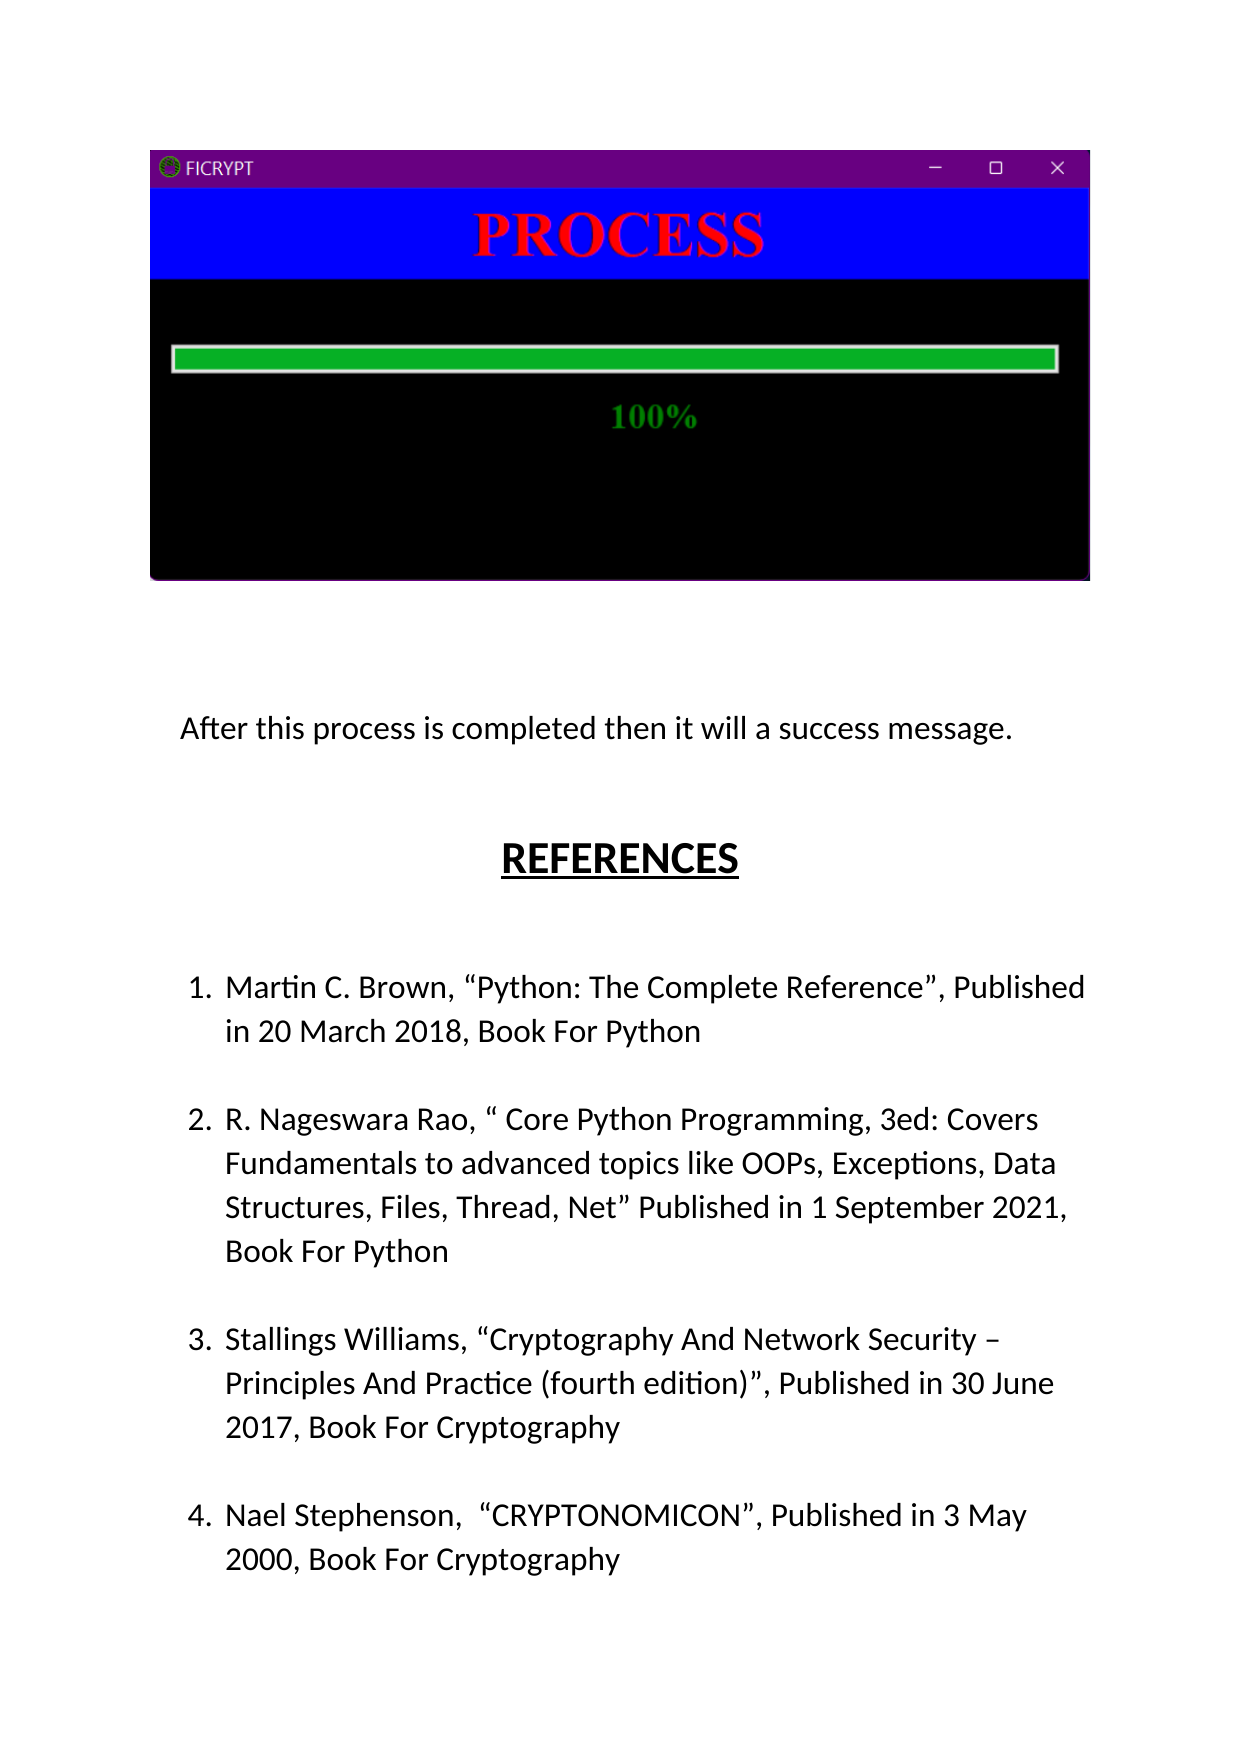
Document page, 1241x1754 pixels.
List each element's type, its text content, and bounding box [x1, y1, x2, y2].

list Stallings Williams, “Cryptography And Network Security – Principles And Practice (fourth edition)”, Published in 30 June 2017, Book For Cryptography [187, 1318, 1090, 1446]
picture [150, 150, 1091, 581]
text REFERENCES [150, 828, 1090, 884]
list R. Nageswara Rao, “ Core Python Programming, 3ed: Covers Fundamentals to advanced topics like OOPs, Exceptions, Data Structures, Files, Thread, Net” Published in 1 September 2021, Book For Python [187, 1098, 1090, 1271]
text After this process is completed then it will a success message. [150, 707, 1090, 748]
list Martin C. Brown, “Python: The Complete Reference”, Published in 20 March 2018, Book For Python [187, 966, 1090, 1051]
list Nael Stephenson, “CRYPTONOMICON”, Published in 3 May 2000, Book For Cryptography [187, 1494, 1090, 1578]
